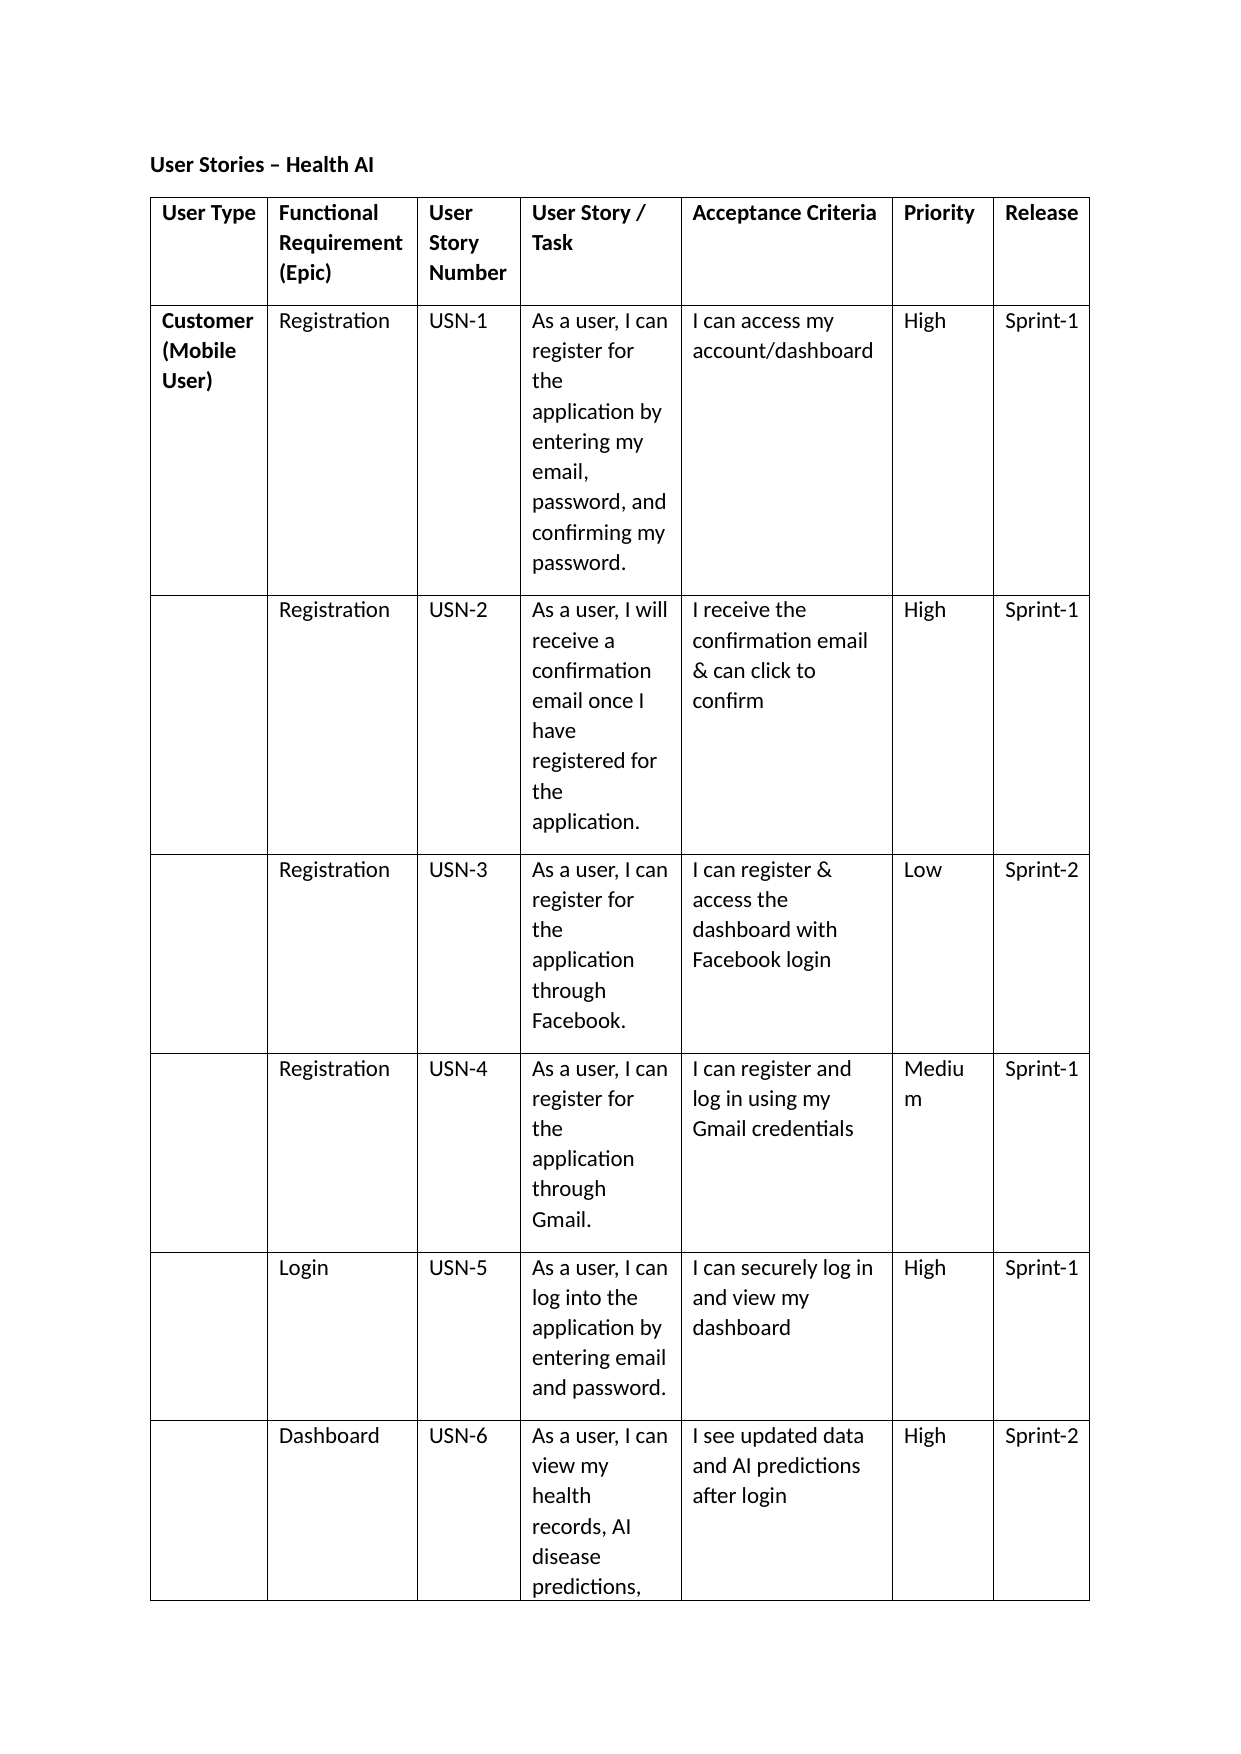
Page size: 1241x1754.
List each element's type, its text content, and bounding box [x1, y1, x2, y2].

table_cell Low [893, 855, 993, 1053]
table_cell USN-1 [418, 306, 520, 594]
table_cell As a user, I will receive a confirmation email once I have registered for the application. [521, 596, 681, 854]
table_cell High [893, 596, 993, 854]
table_cell Sprint-1 [994, 596, 1089, 854]
table_header Release [994, 198, 1089, 305]
table_cell Sprint-2 [994, 1421, 1089, 1600]
table_cell Registration [268, 306, 417, 594]
table_cell Registration [268, 596, 417, 854]
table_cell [521, 1421, 681, 1600]
table_cell High [893, 1421, 993, 1600]
table_cell [151, 596, 267, 854]
table_cell Sprint-2 [994, 855, 1089, 1053]
table_cell USN-6 [418, 1421, 520, 1600]
table_cell Medium [893, 1054, 993, 1252]
table_cell I receive the confirmation email & can click to confirm [682, 596, 892, 854]
table_cell Registration [268, 855, 417, 1053]
table_cell Sprint-1 [994, 306, 1089, 594]
table_cell I can access my account/dashboard [682, 306, 892, 594]
table_cell As a user, I can register for the application through Gmail. [521, 1054, 681, 1252]
table_cell As a user, I can register for the application by entering my email, password, and confirming my password. [521, 306, 681, 594]
table_header Functional Requirement (Epic) [268, 198, 417, 305]
table_cell USN-5 [418, 1253, 520, 1420]
table_cell USN-2 [418, 596, 520, 854]
table_cell [151, 1054, 267, 1252]
table_cell High [893, 1253, 993, 1420]
table_cell Sprint-1 [994, 1253, 1089, 1420]
table_cell Sprint-1 [994, 1054, 1089, 1252]
table_cell [151, 1253, 267, 1420]
table_cell Dashboard [268, 1421, 417, 1600]
table_cell I can register & access the dashboard with Facebook login [682, 855, 892, 1053]
table_cell High [893, 306, 993, 594]
table_header User Story Number [418, 198, 520, 305]
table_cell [682, 1421, 892, 1600]
table_cell As a user, I can log into the application by entering email and password. [521, 1253, 681, 1420]
text User Stories – Health AI [150, 150, 1090, 178]
table_cell Login [268, 1253, 417, 1420]
table_header Acceptance Criteria [682, 198, 892, 305]
table_header User Type [151, 198, 267, 305]
table_cell Customer (Mobile User) [151, 306, 267, 594]
table_cell I can register and log in using my Gmail credentials [682, 1054, 892, 1252]
table_cell USN-3 [418, 855, 520, 1053]
table_header User Story / Task [521, 198, 681, 305]
table_header Priority [893, 198, 993, 305]
table_cell [151, 855, 267, 1053]
table_cell Registration [268, 1054, 417, 1252]
table_cell As a user, I can register for the application through Facebook. [521, 855, 681, 1053]
table_cell [151, 1421, 267, 1600]
table_cell I can securely log in and view my dashboard [682, 1253, 892, 1420]
table_cell USN-4 [418, 1054, 520, 1252]
